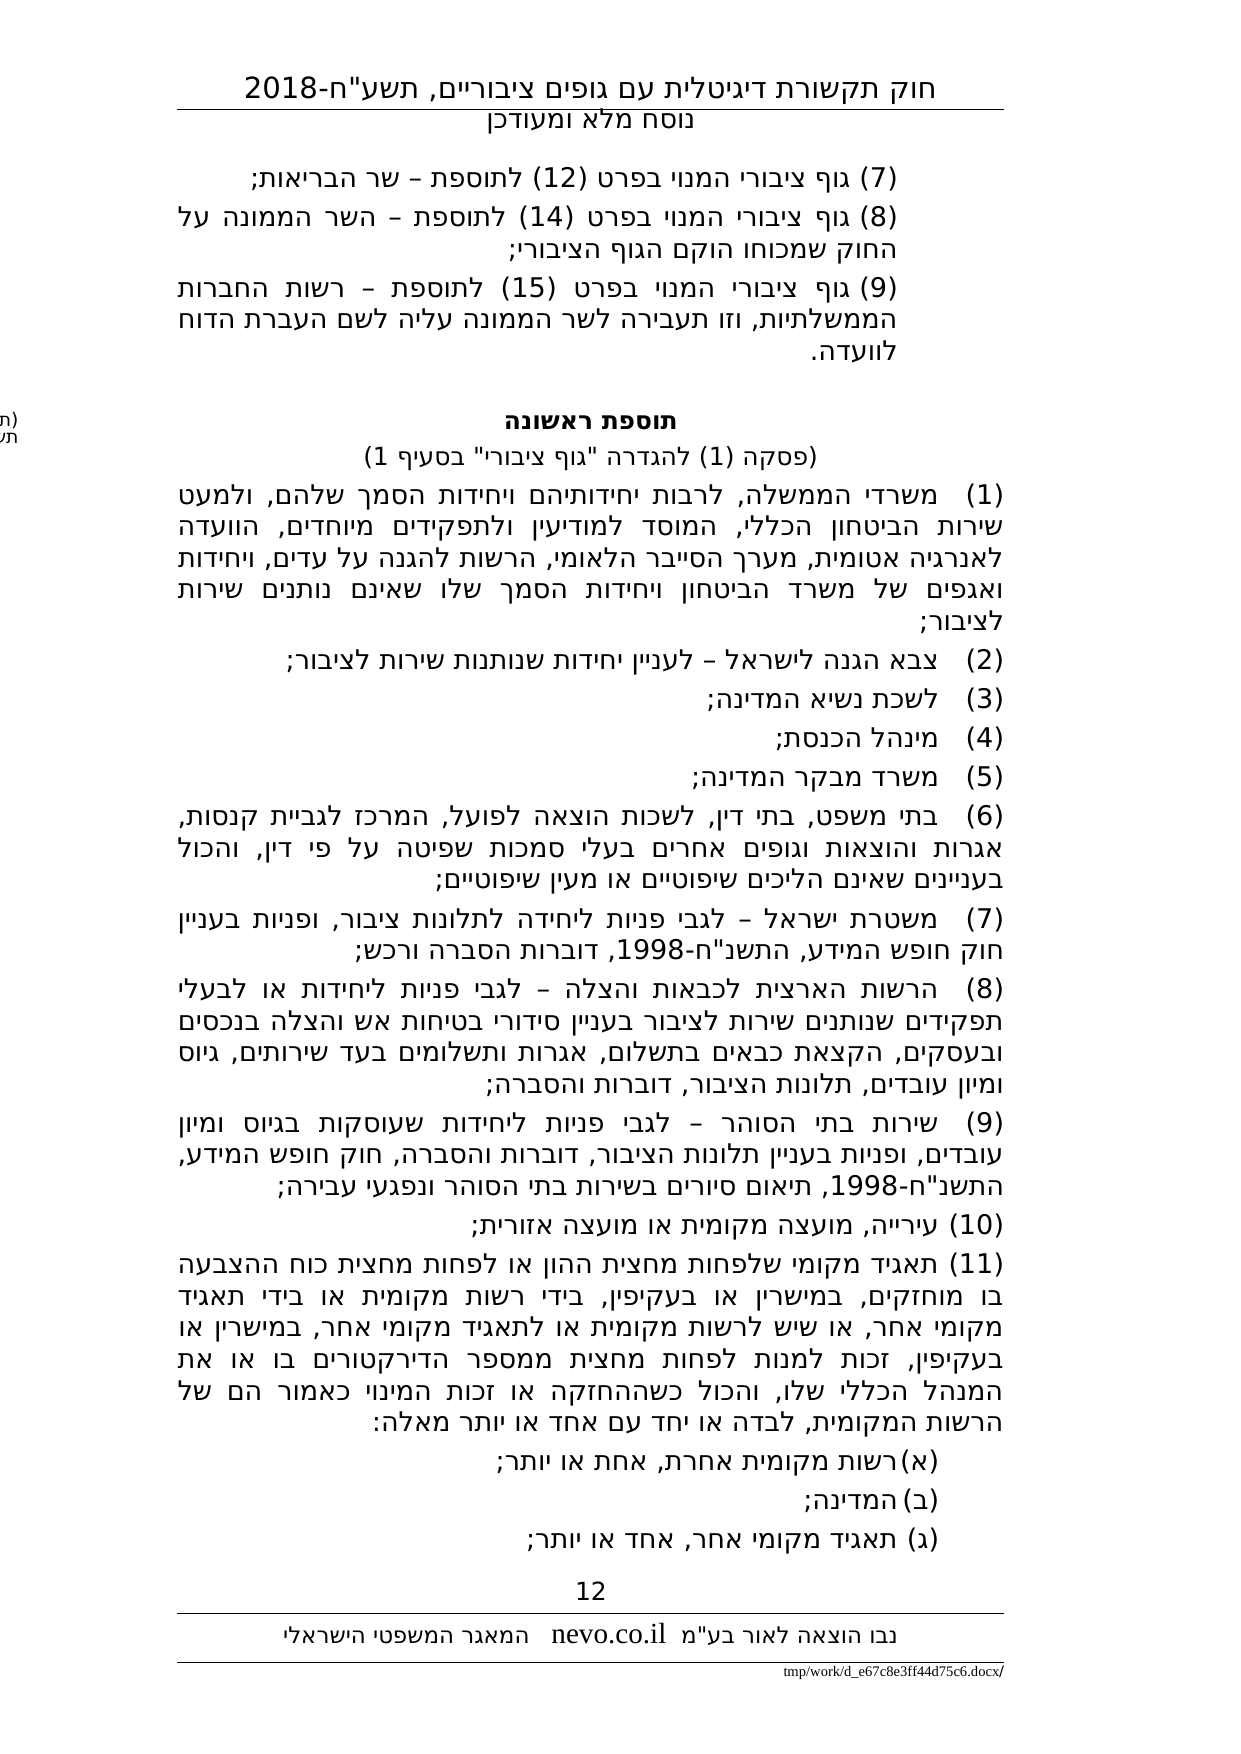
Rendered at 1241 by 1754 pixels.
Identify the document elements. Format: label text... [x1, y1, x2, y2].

text (9) שירות בתי הסוהר – לגבי פניות ליחידות שעוסקות בגיוס ומיון עובדים, ופניות בעניין תלונות הציבור, דוברות והסברה, חוק חופש המידע, התשנ"ח-1998, תיאום סיורים בשירות בתי הסוהר ונפגעי עבירה; [177, 1107, 1004, 1202]
text (5) משרד מבקר המדינה; [177, 762, 1004, 793]
text (11) תאגיד מקומי שלפחות מחצית ההון או לפחות מחצית כוח ההצבעה בו מוחזקים, במישרין או בעקיפין, בידי רשות מקומית או בידי תאגיד מקומי אחר, או שיש לרשות מקומית או לתאגיד מקומי אחר, במישרין או בעקיפין, זכות למנות לפחות מחצית ממספר הדירקטורים בו או את המנהל הכללי שלו, והכול כשההחזקה או זכות המינוי כאמור הם של הרשות המקומית, לבדה או יחד עם אחד או יותר מאלה: [177, 1248, 1004, 1438]
text (2) צבא הגנה לישראל – לעניין יחידות שנותנות שירות לציבור; [177, 644, 1004, 676]
text (1) משרדי הממשלה, לרבות יחידותיהם ויחידות הסמך שלהם, ולמעט שירות הביטחון הכללי, המוסד למודיעין ולתפקידים מיוחדים, הוועדה לאנרגיה אטומית, מערך הסייבר הלאומי, הרשות להגנה על עדים, ויחידות ואגפים של משרד הביטחון ויחידות הסמך שלו שאינם נותנים שירות לציבור; [177, 479, 1004, 637]
text (ב) המדינה; [177, 1484, 939, 1516]
text (8) גוף ציבורי המנוי בפרט (14) לתוספת – השר הממונה על החוק שמכוחו הוקם הגוף הציבורי; [177, 201, 898, 264]
text (7) משטרת ישראל – לגבי פניות ליחידה לתלונות ציבור, ופניות בעניין חוק חופש המידע, התשנ"ח-1998, דוברות הסברה ורכש; [177, 903, 1004, 966]
text (8) הרשות הארצית לכבאות והצלה – לגבי פניות ליחידות או לבעלי תפקידים שנותנים שירות לציבור בעניין סידורי בטיחות אש והצלה בנכסים ובעסקים, הקצאת כבאים בתשלום, אגרות ותשלומים בעד שירותים, גיוס ומיון עובדים, תלונות הציבור, דוברות והסברה; [177, 973, 1004, 1100]
text (א) רשות מקומית אחרת, אחת או יותר; [177, 1445, 939, 1477]
text (10) עירייה, מועצה מקומית או מועצה אזורית; [177, 1209, 1004, 1241]
text (4) מינהל הכנסת; [177, 723, 1004, 754]
text (7) גוף ציבורי המנוי בפרט (12) לתוספת – שר הבריאות; [177, 162, 898, 194]
text (פסקה (1) להגדרה "גוף ציבורי" בסעיף 1) [177, 442, 1004, 472]
text תוספת ראשונה [177, 406, 1004, 435]
text (3) לשכת נשיא המדינה; [177, 683, 1004, 715]
text (ג) תאגיד מקומי אחר, אחד או יותר; [177, 1523, 939, 1555]
text (6) בתי משפט, בתי דין, לשכות הוצאה לפועל, המרכז לגביית קנסות, אגרות והוצאות וגופים אחרים בעלי סמכות שפיטה על פי דין, והכול בעניינים שאינם הליכים שיפוטיים או מעין שיפוטיים; [177, 801, 1004, 895]
text (9) גוף ציבורי המנוי בפרט (15) לתוספת – רשות החברות הממשלתיות, וזו תעבירה לשר הממונה עליה לשם העברת הדוח לוועדה. [177, 272, 898, 367]
